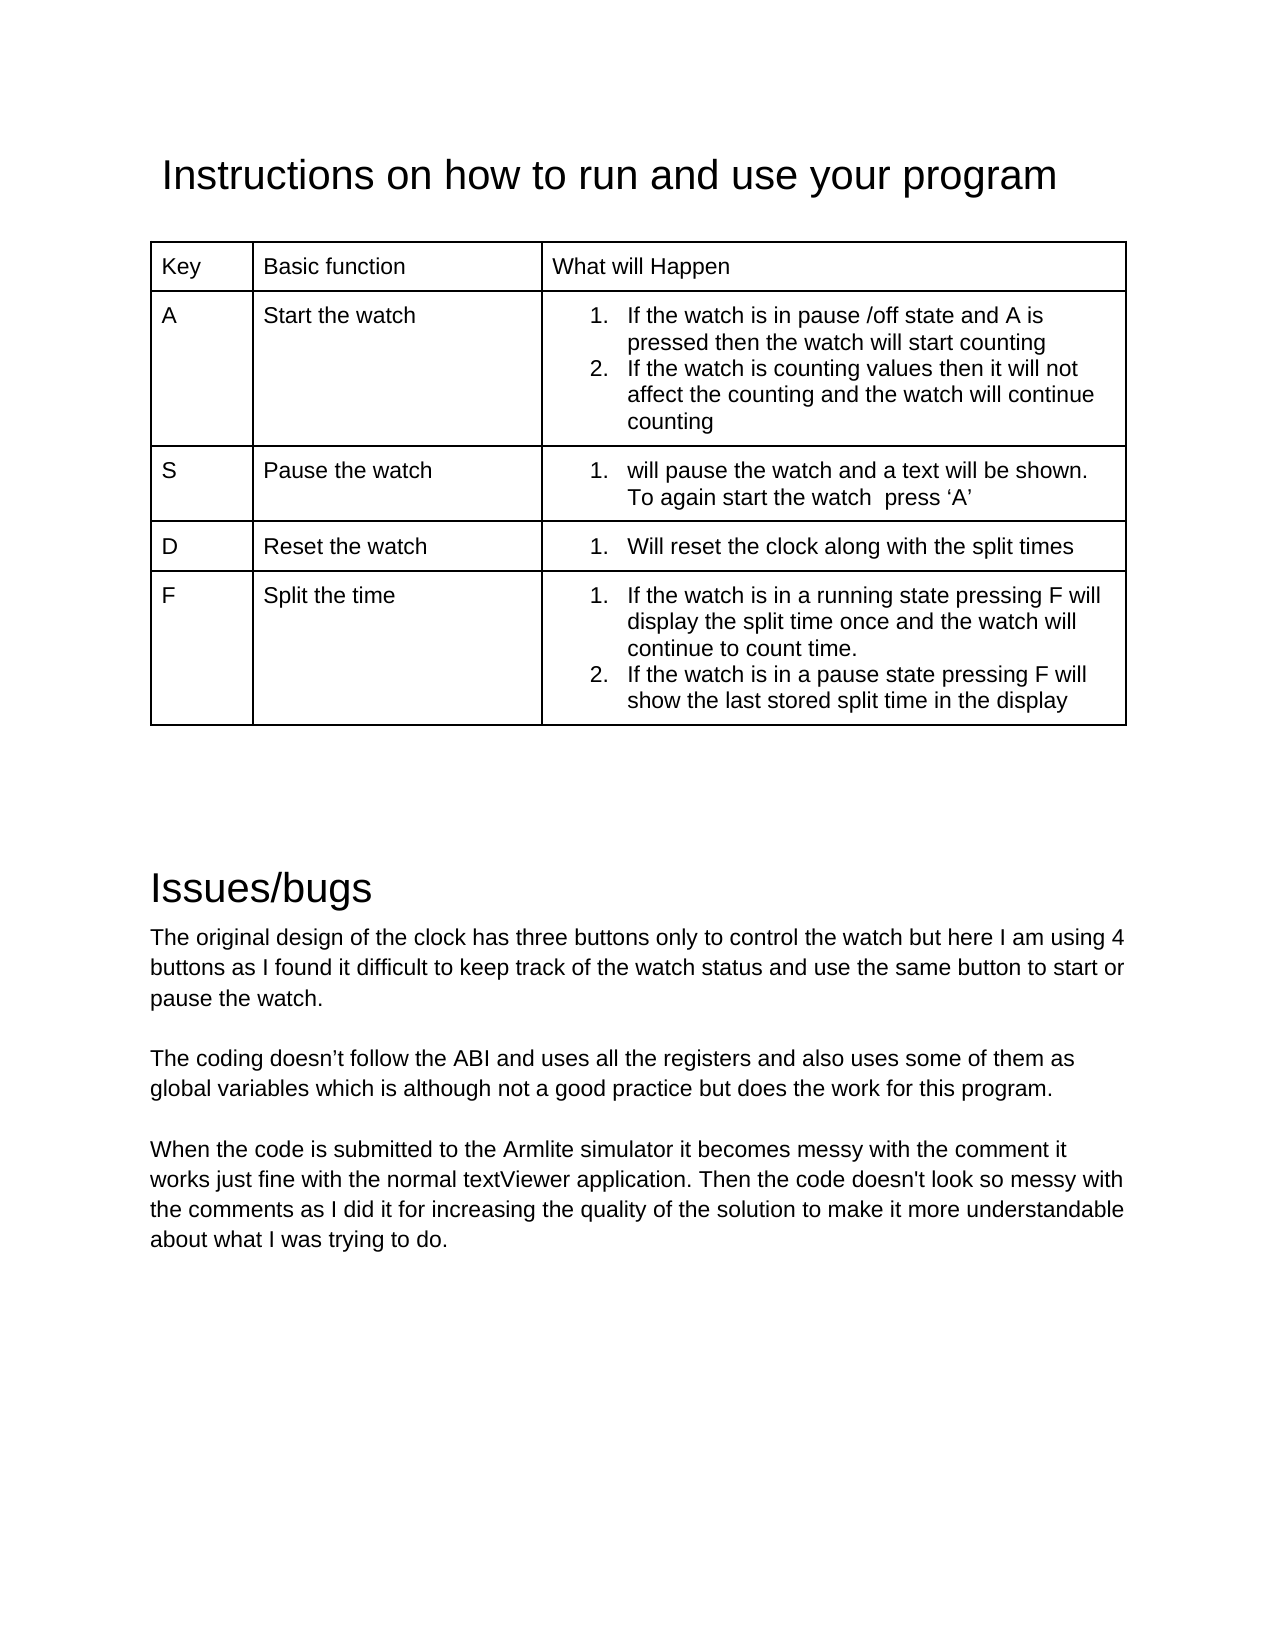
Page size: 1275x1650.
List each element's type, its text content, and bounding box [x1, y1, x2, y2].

table_header Key [152, 243, 252, 290]
table_cell If the watch is in a running state pressing F will display the split time once and the watch will continue to count time. If the watch is in a pause state pressing F will show the last stored split time in the display [543, 572, 1125, 724]
table_cell will pause the watch and a text will be shown. To again start the watch press ‘A’ [543, 447, 1125, 520]
subtitle Issues/bugs [150, 768, 1125, 912]
table_cell Split the time [254, 572, 541, 724]
table_header Basic function [254, 243, 541, 290]
table_header What will Happen [543, 243, 1125, 290]
table_cell Reset the watch [254, 522, 541, 569]
table_cell Pause the watch [254, 447, 541, 520]
subtitle Instructions on how to run and use your program [150, 150, 1125, 198]
table_cell Start the watch [254, 292, 541, 444]
table_cell A [152, 292, 252, 444]
table_cell S [152, 447, 252, 520]
table_cell F [152, 572, 252, 724]
table_cell If the watch is in pause /off state and A is pressed then the watch will start counting If the watch is counting values then it will not affect the counting and the watch will continue counting [543, 292, 1125, 444]
text The original design of the clock has three buttons only to control the watch but here I am using 4 buttons as I found it difficult to keep track of the watch status and use the same button to start or pause the watch. The coding doesn’t follow the ABI and uses all the registers and also uses some of them as global variables which is although not a good practice but does the work for this program. When the code is submitted to the Armlite simulator it becomes messy with the comment it works just fine with the normal textViewer application. Then the code doesn't look so messy with the comments as I did it for increasing the quality of the solution to make it more understandable about what I was trying to do. [150, 924, 1125, 1253]
table_cell D [152, 522, 252, 569]
table_cell Will reset the clock along with the split times [543, 522, 1125, 569]
